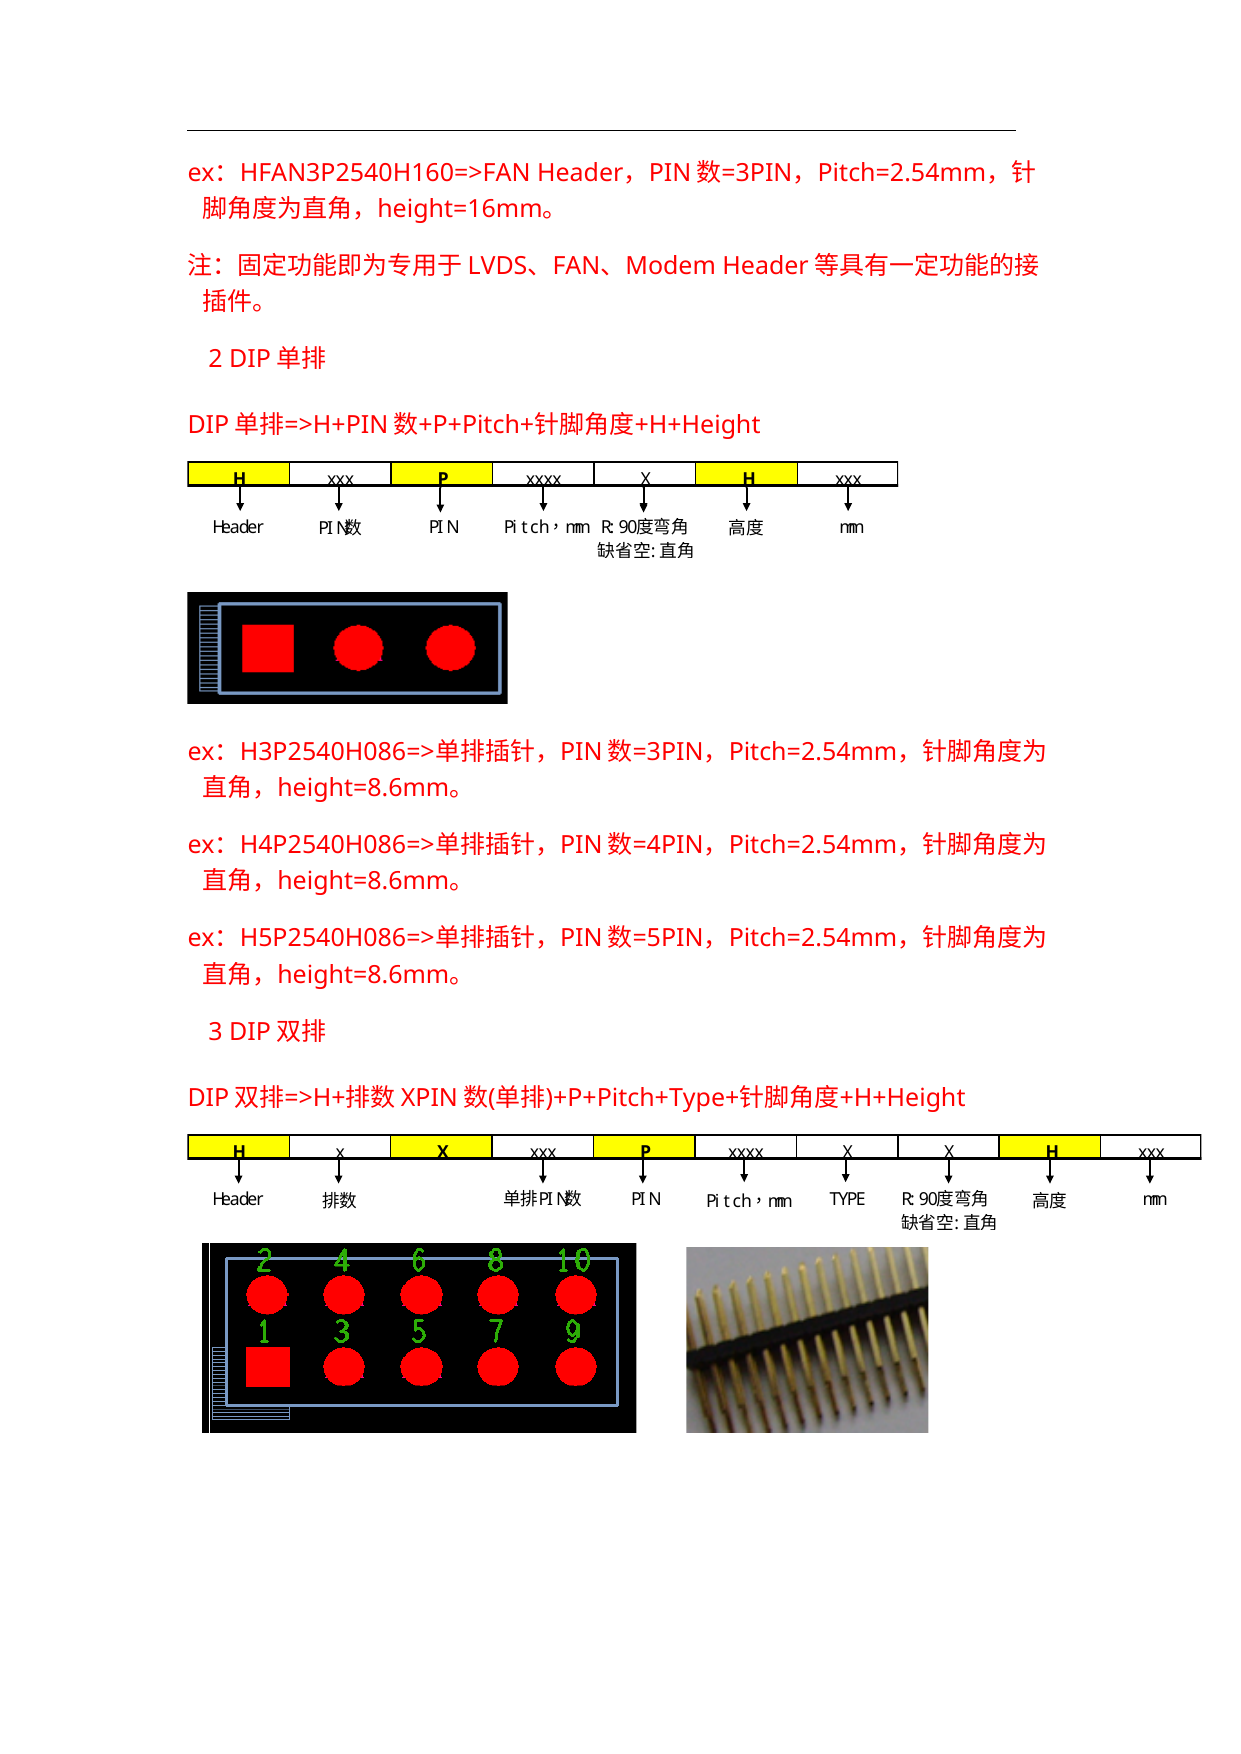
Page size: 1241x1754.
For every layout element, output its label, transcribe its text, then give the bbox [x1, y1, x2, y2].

text DIP双排=>H+排数XPIN数(单排)+P+Pitch+Type+针脚角度+H+Height [187, 1077, 1053, 1113]
picture [202, 1243, 637, 1433]
text 3 DIP双排 [187, 1011, 1053, 1047]
text ex：HFAN3P2540H160=>FAN Header，PIN数=3PIN，Pitch=，针脚角度为直角，height=。 [187, 152, 1053, 224]
text 2 DIP单排 [187, 339, 1053, 375]
picture [187, 592, 508, 704]
text ex：H3P2540H086=>单排插针，PIN数=3PIN，Pitch=，针脚角度为直角，height=。 [187, 731, 1053, 804]
text 注：固定功能即为专用于LVDS、FAN、Modem Header等具有一定功能的接插件。 [187, 245, 1053, 318]
text ex：H5P2540H086=>单排插针，PIN数=5PIN，Pitch=，针脚角度为直角，height=。 [187, 918, 1053, 990]
text DIP单排=>H+PIN数+P+Pitch+针脚角度+H+Height [187, 405, 1053, 441]
text ex：H4P2540H086=>单排插针，PIN数=4PIN，Pitch=，针脚角度为直角，height=。 [187, 824, 1053, 897]
picture [686, 1247, 929, 1433]
